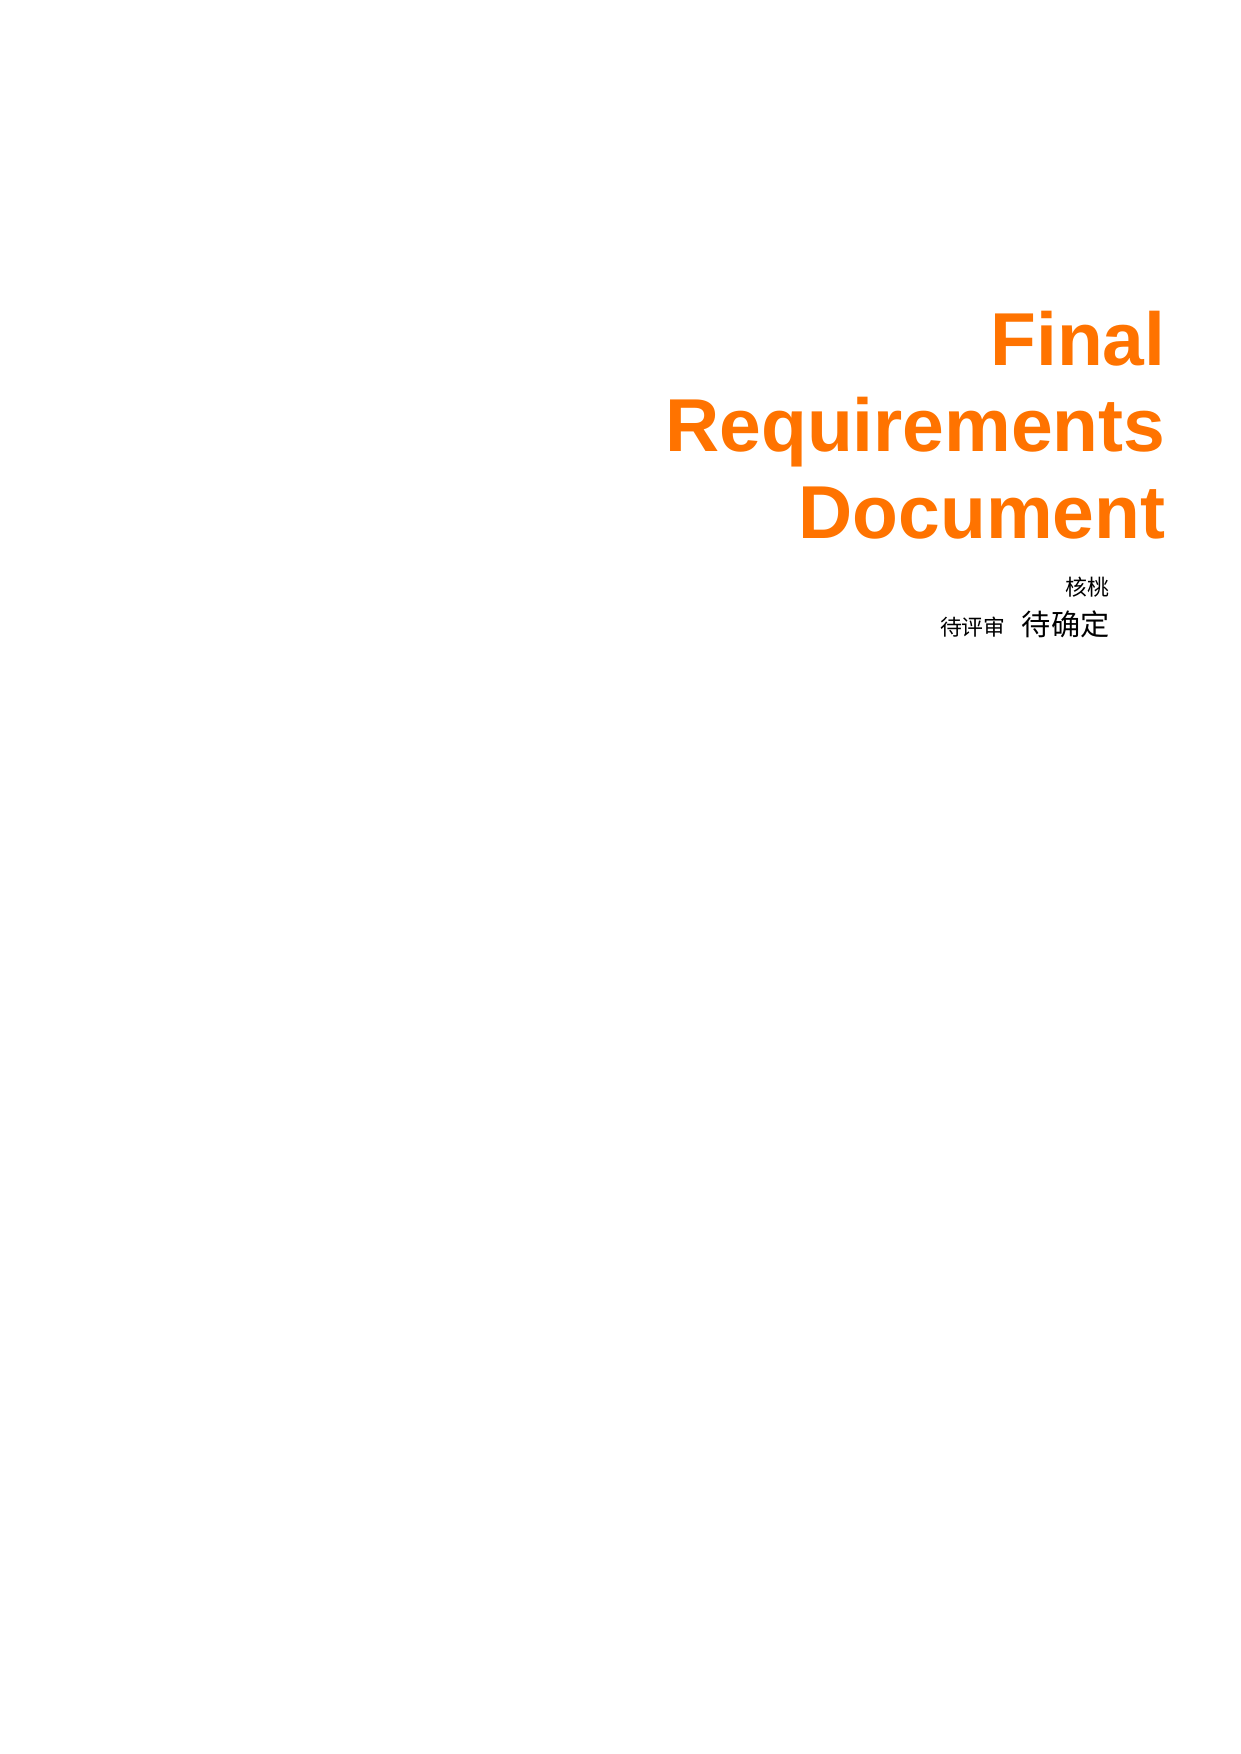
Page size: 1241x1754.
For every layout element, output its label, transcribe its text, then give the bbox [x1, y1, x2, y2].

text Final Requirements Document [75, 295, 1165, 554]
